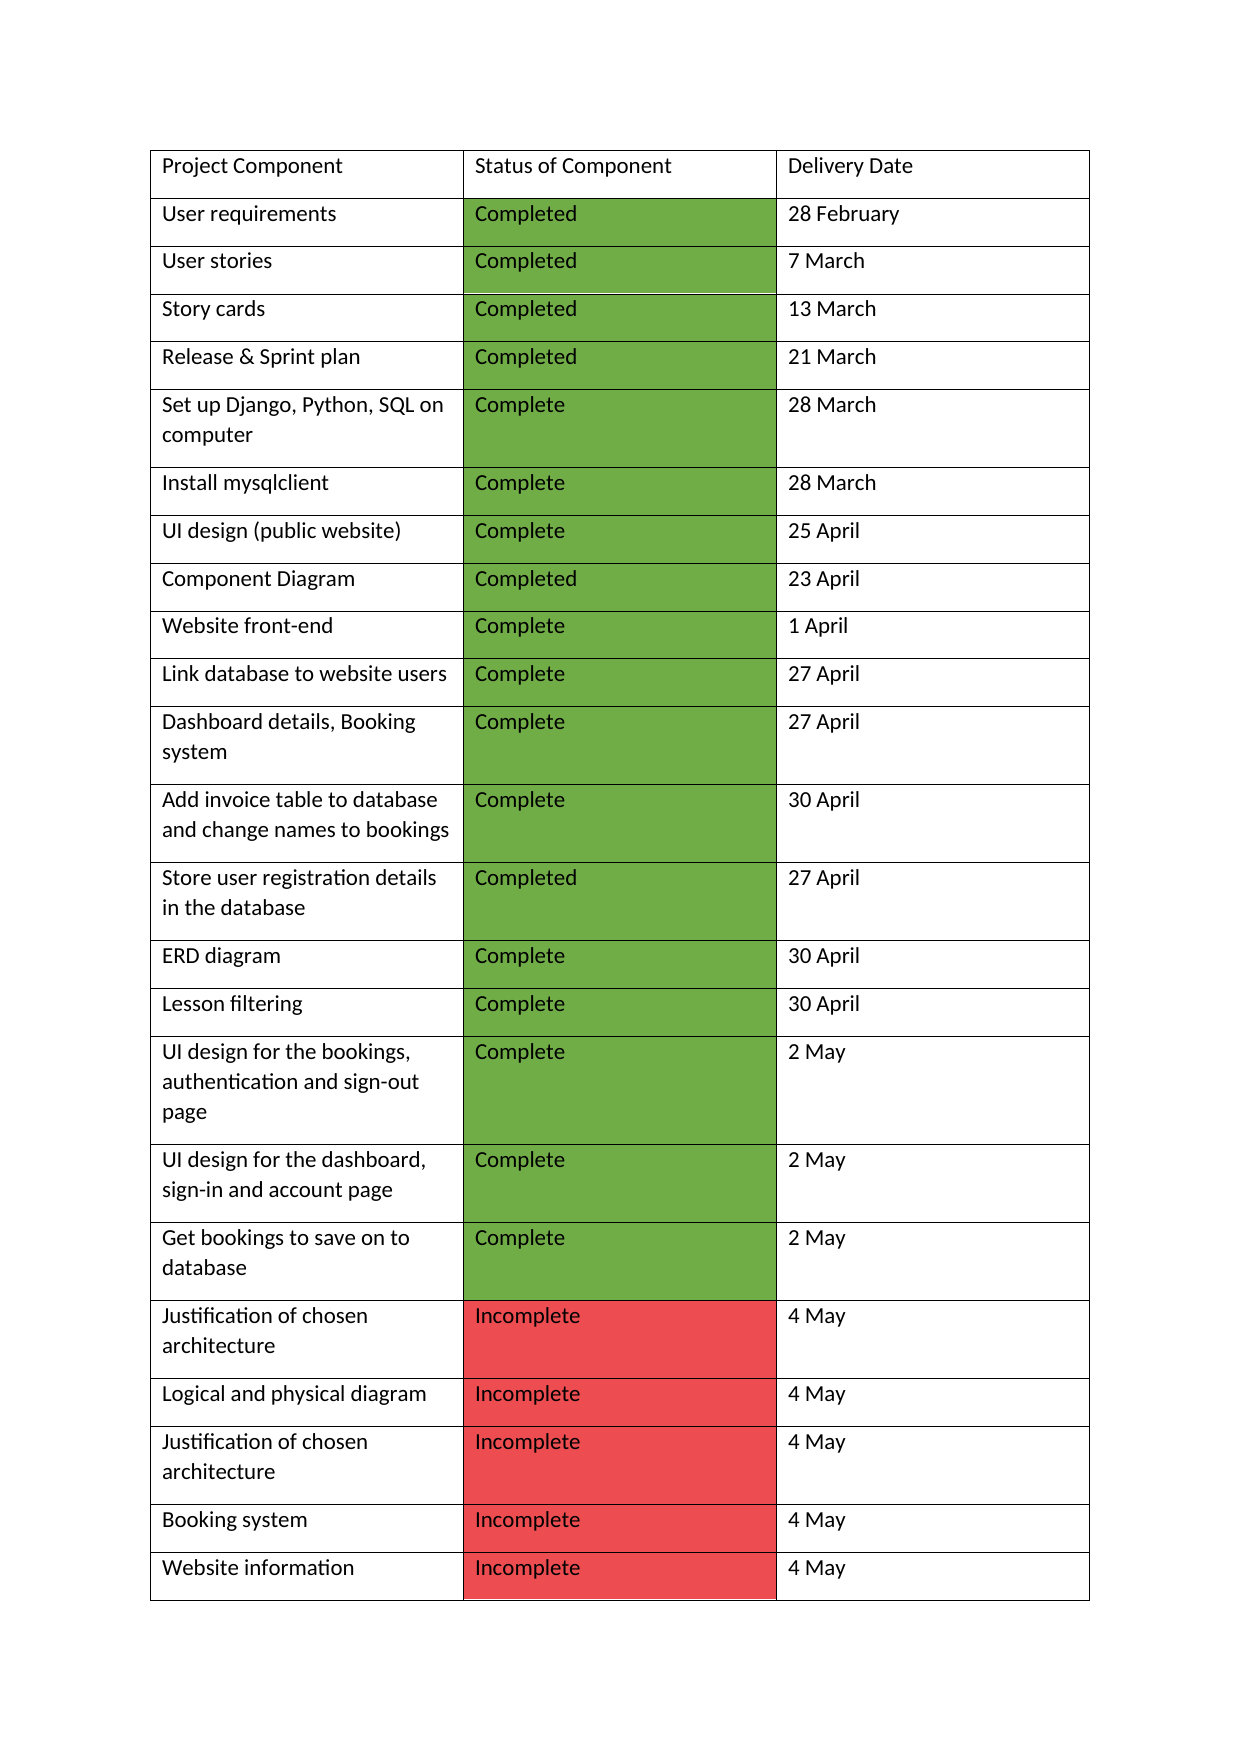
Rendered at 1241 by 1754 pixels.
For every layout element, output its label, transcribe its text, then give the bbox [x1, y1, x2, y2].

table_cell Complete [464, 612, 776, 658]
table_cell Complete [464, 785, 776, 862]
table_cell ERD diagram [151, 941, 463, 988]
table_cell UI design for the bookings, authentication and sign-out page [151, 1037, 463, 1144]
table_cell 28 March [777, 468, 1089, 515]
table_cell 28 February [777, 199, 1089, 246]
table_cell Completed [464, 247, 776, 293]
table_cell 13 March [777, 295, 1089, 341]
table_cell Get bookings to save on to database [151, 1223, 463, 1300]
table_cell Complete [464, 516, 776, 563]
table_cell 25 April [777, 516, 1089, 563]
table_cell Release & Sprint plan [151, 342, 463, 389]
table_cell Incomplete [464, 1553, 776, 1599]
table_cell Complete [464, 468, 776, 515]
table_cell 27 April [777, 863, 1089, 940]
table_cell UI design (public website) [151, 516, 463, 563]
table_cell Complete [464, 941, 776, 988]
table_cell Complete [464, 390, 776, 467]
table_cell Complete [464, 989, 776, 1036]
table_cell UI design for the dashboard, sign-in and account page [151, 1145, 463, 1222]
table_cell Website front-end [151, 612, 463, 658]
table_cell 1 April [777, 612, 1089, 658]
table_cell 30 April [777, 989, 1089, 1036]
table_header Delivery Date [777, 151, 1089, 198]
table_cell Booking system [151, 1505, 463, 1552]
table_cell 27 April [777, 659, 1089, 706]
table_cell Completed [464, 199, 776, 246]
table_cell Dashboard details, Booking system [151, 707, 463, 784]
table_cell Completed [464, 564, 776, 611]
table_cell Complete [464, 1145, 776, 1222]
table_cell 23 April [777, 564, 1089, 611]
table_cell Set up Django, Python, SQL on computer [151, 390, 463, 467]
table_cell Incomplete [464, 1379, 776, 1426]
table_cell 30 April [777, 941, 1089, 988]
table_cell Add invoice table to database and change names to bookings [151, 785, 463, 862]
table_cell 2 May [777, 1037, 1089, 1144]
table_cell 4 May [777, 1427, 1089, 1504]
table_cell Complete [464, 659, 776, 706]
table_cell Story cards [151, 295, 463, 341]
table_cell Component Diagram [151, 564, 463, 611]
table_cell Completed [464, 295, 776, 341]
table_cell Link database to website users [151, 659, 463, 706]
table_cell Completed [464, 863, 776, 940]
table_cell Complete [464, 707, 776, 784]
table_cell 4 May [777, 1553, 1089, 1599]
table_cell 4 May [777, 1379, 1089, 1426]
table_cell 7 March [777, 247, 1089, 293]
table_cell 2 May [777, 1223, 1089, 1300]
table_cell Install mysqlclient [151, 468, 463, 515]
table_cell Logical and physical diagram [151, 1379, 463, 1426]
table_cell Incomplete [464, 1427, 776, 1504]
table_cell User requirements [151, 199, 463, 246]
table_cell 27 April [777, 707, 1089, 784]
table_cell 2 May [777, 1145, 1089, 1222]
table_cell 4 May [777, 1505, 1089, 1552]
table_cell Justification of chosen architecture [151, 1301, 463, 1378]
table_header Project Component [151, 151, 463, 198]
table_header Status of Component [464, 151, 776, 198]
table_cell Justification of chosen architecture [151, 1427, 463, 1504]
table_cell User stories [151, 247, 463, 293]
table_cell Lesson filtering [151, 989, 463, 1036]
table_cell Completed [464, 342, 776, 389]
table_cell 28 March [777, 390, 1089, 467]
table_cell Store user registration details in the database [151, 863, 463, 940]
table_cell 21 March [777, 342, 1089, 389]
table_cell Incomplete [464, 1301, 776, 1378]
table_cell Website information [151, 1553, 463, 1599]
table_cell Incomplete [464, 1505, 776, 1552]
table_cell Complete [464, 1037, 776, 1144]
table_cell 4 May [777, 1301, 1089, 1378]
table_cell Complete [464, 1223, 776, 1300]
table_cell 30 April [777, 785, 1089, 862]
